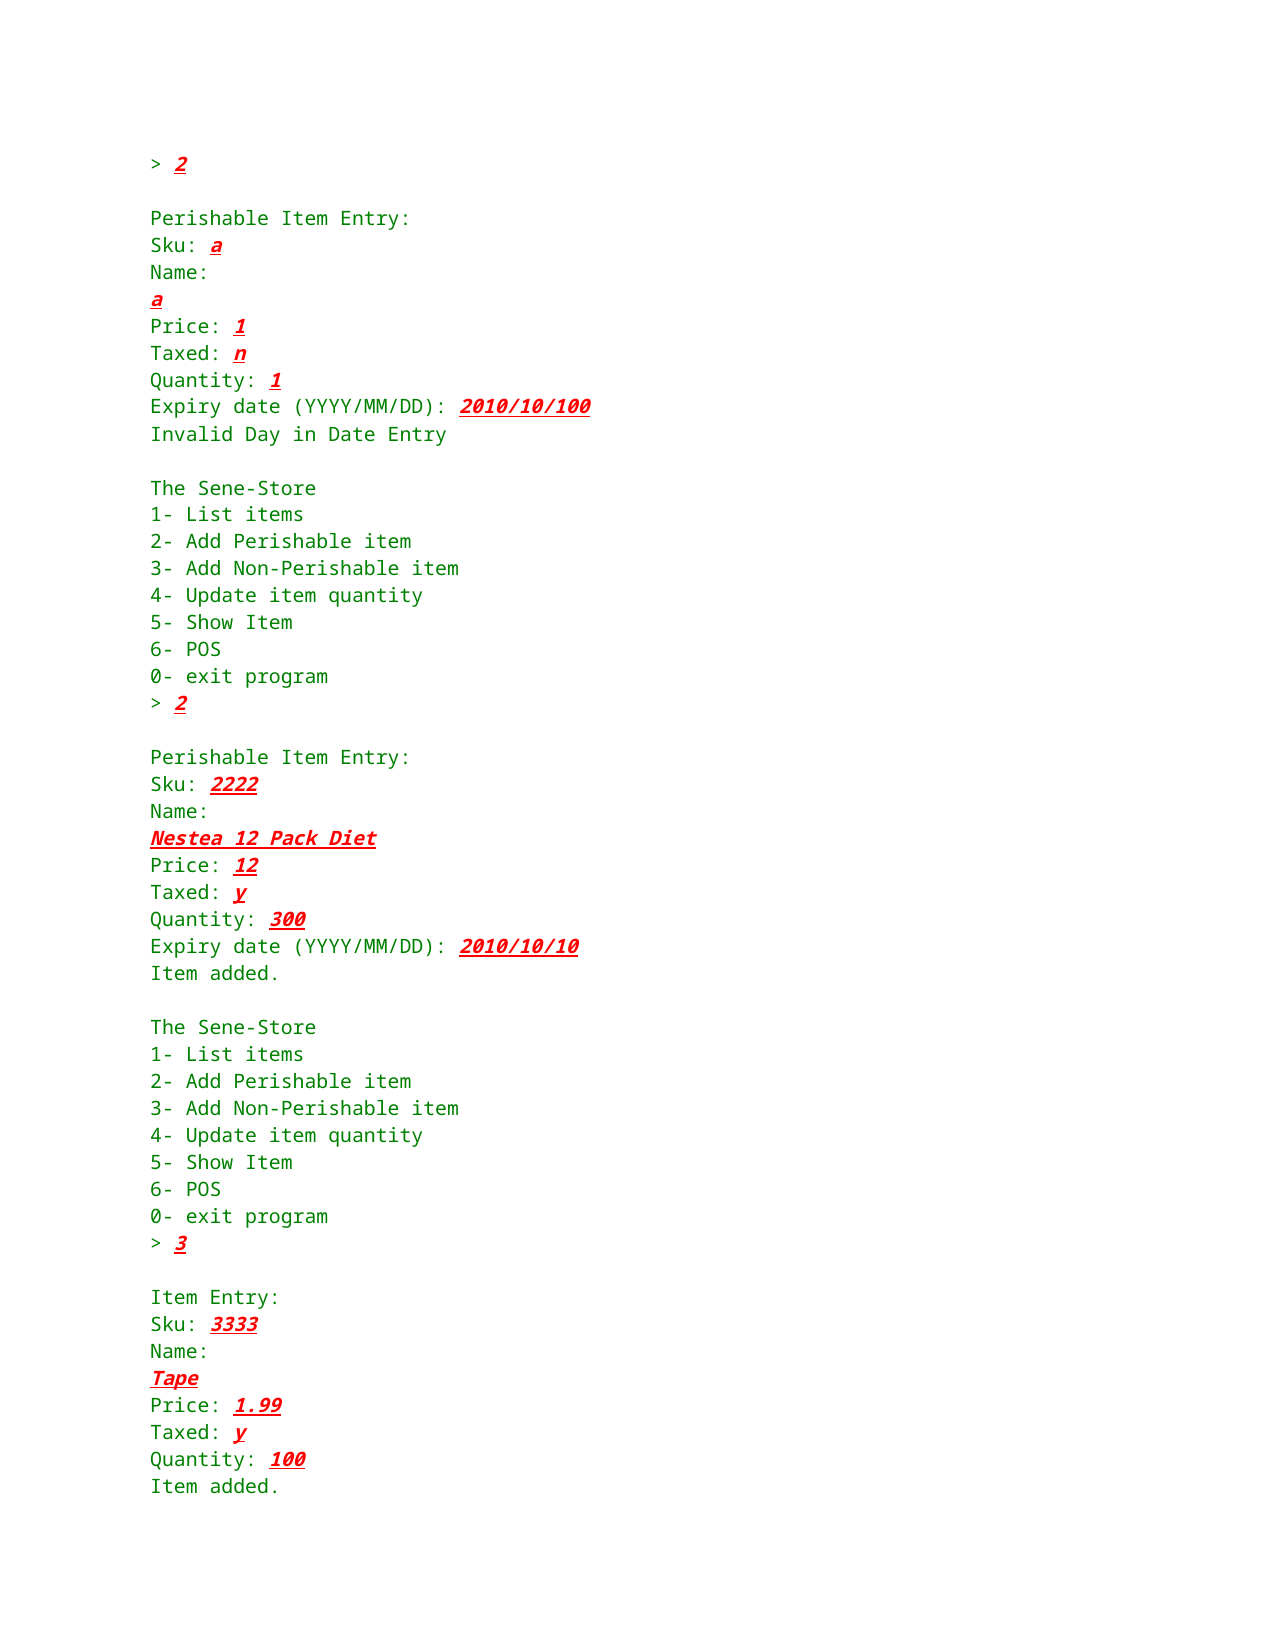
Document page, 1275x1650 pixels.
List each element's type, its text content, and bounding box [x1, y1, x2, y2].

text Price: 1 [150, 312, 1125, 339]
text 2- Add Perishable item [150, 528, 1125, 555]
text Sku: 3333 [150, 1310, 1125, 1337]
text Quantity: 100 [150, 1445, 1125, 1472]
text Invalid Day in Date Entry [150, 420, 1125, 447]
text 1- List items [150, 501, 1125, 528]
text Quantity: 1 [150, 366, 1125, 393]
text > 2 [150, 689, 1125, 717]
text Nestea 12 Pack Diet [150, 824, 1125, 851]
text 4- Update item quantity [150, 1121, 1125, 1148]
text 3- Add Non-Perishable item [150, 1094, 1125, 1121]
text 5- Show Item [150, 1148, 1125, 1175]
text Sku: 2222 [150, 771, 1125, 797]
text 1- List items [150, 1040, 1125, 1067]
text Price: 12 [150, 851, 1125, 878]
text Tape [150, 1364, 1125, 1391]
text Item added. [150, 959, 1125, 986]
text 2- Add Perishable item [150, 1067, 1125, 1094]
text The Sene-Store [150, 1013, 1125, 1040]
text Item Entry: [150, 1283, 1125, 1310]
text 0- exit program [150, 663, 1125, 689]
text Expiry date (YYYY/MM/DD): 2010/10/10 [150, 932, 1125, 959]
text Perishable Item Entry: [150, 743, 1125, 771]
text 5- Show Item [150, 609, 1125, 636]
text 6- POS [150, 636, 1125, 663]
text Name: [150, 797, 1125, 824]
text 4- Update item quantity [150, 582, 1125, 609]
text > 2 [150, 150, 1125, 177]
text a [150, 285, 1125, 312]
text Name: [150, 1337, 1125, 1364]
text Price: 1.99 [150, 1391, 1125, 1418]
text Item added. [150, 1472, 1125, 1499]
text Perishable Item Entry: [150, 204, 1125, 231]
text Sku: a [150, 231, 1125, 258]
text Name: [150, 258, 1125, 285]
text Taxed: y [150, 878, 1125, 905]
text Taxed: y [150, 1418, 1125, 1445]
text Taxed: n [150, 339, 1125, 366]
text Expiry date (YYYY/MM/DD): 2010/10/100 [150, 393, 1125, 420]
text 0- exit program [150, 1202, 1125, 1229]
text 6- POS [150, 1175, 1125, 1202]
text 3- Add Non-Perishable item [150, 555, 1125, 582]
text The Sene-Store [150, 474, 1125, 501]
text Quantity: 300 [150, 905, 1125, 932]
text > 3 [150, 1229, 1125, 1256]
